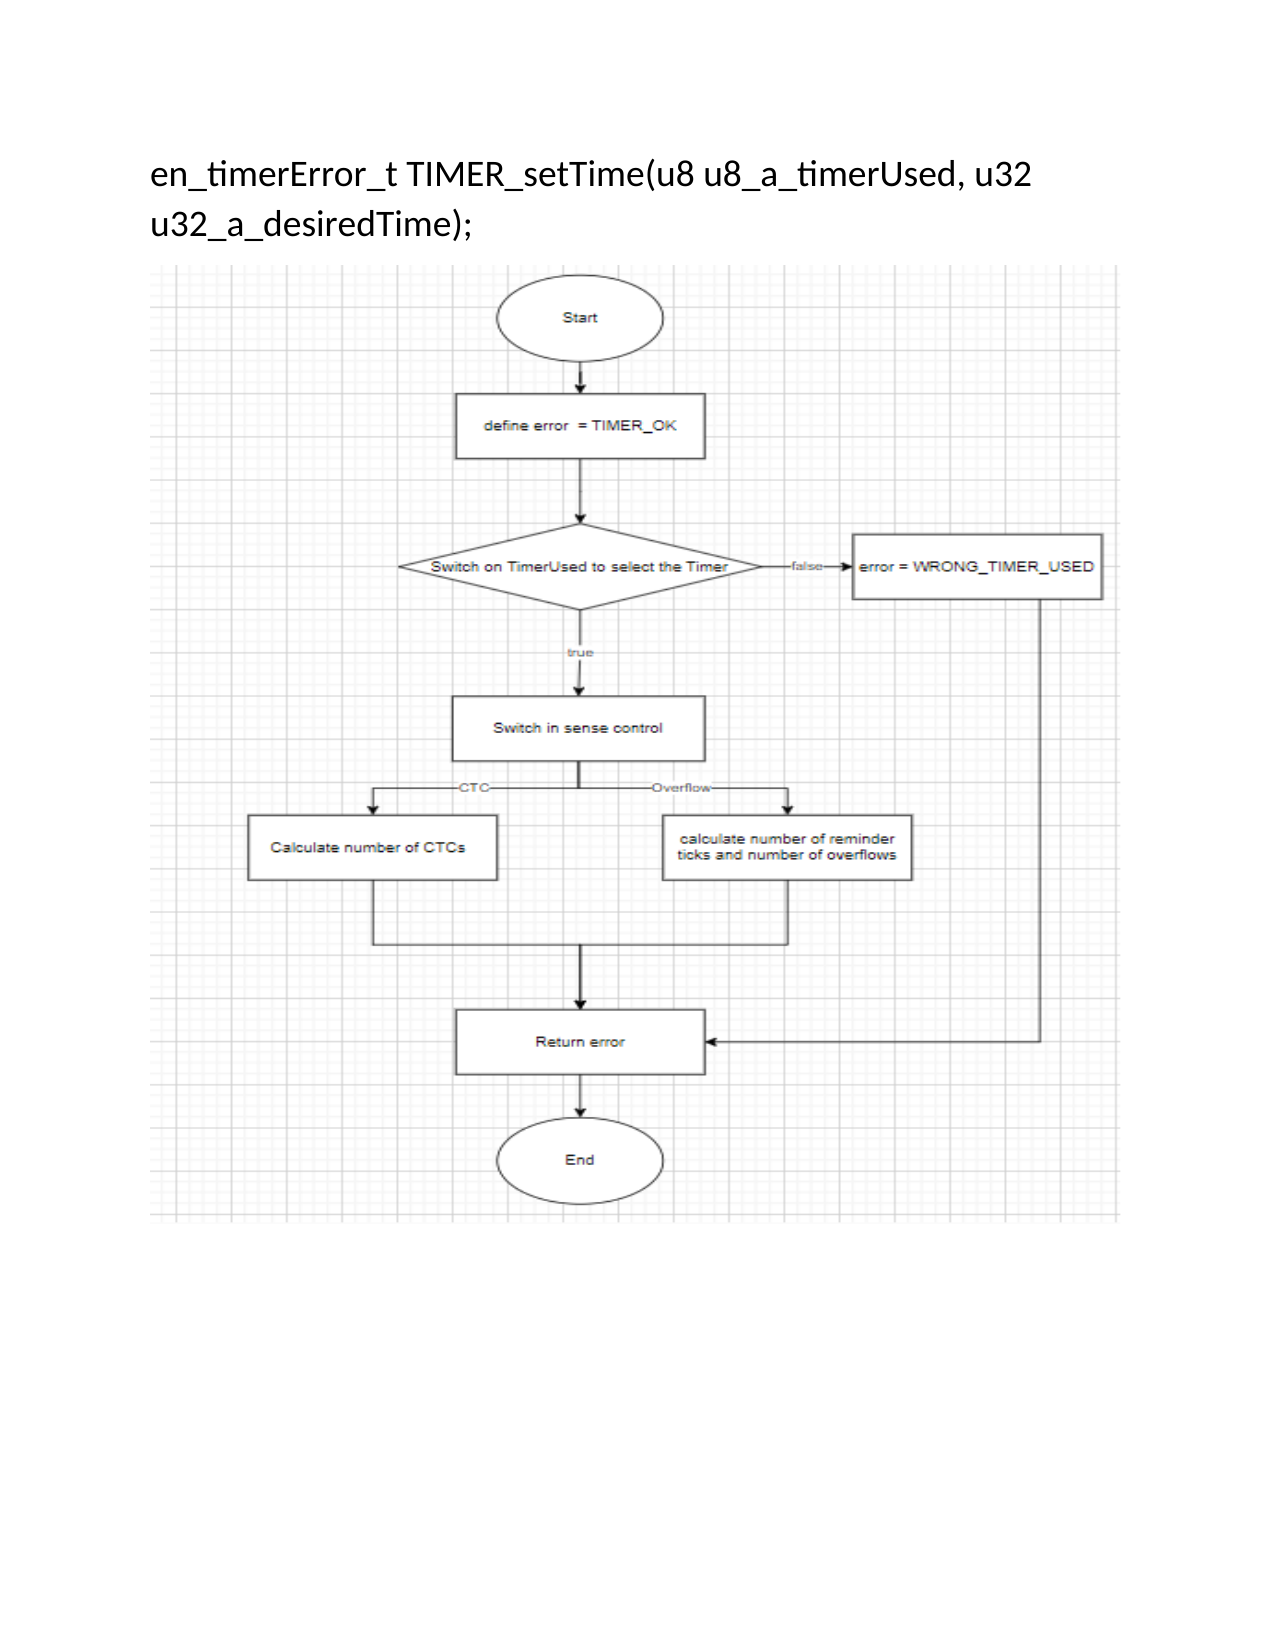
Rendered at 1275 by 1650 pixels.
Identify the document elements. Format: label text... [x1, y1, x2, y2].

text en_timerError_t TIMER_setTime(u8 u8_a_timerUsed, u32 u32_a_desiredTime); [150, 150, 1125, 245]
picture [150, 265, 1121, 1224]
